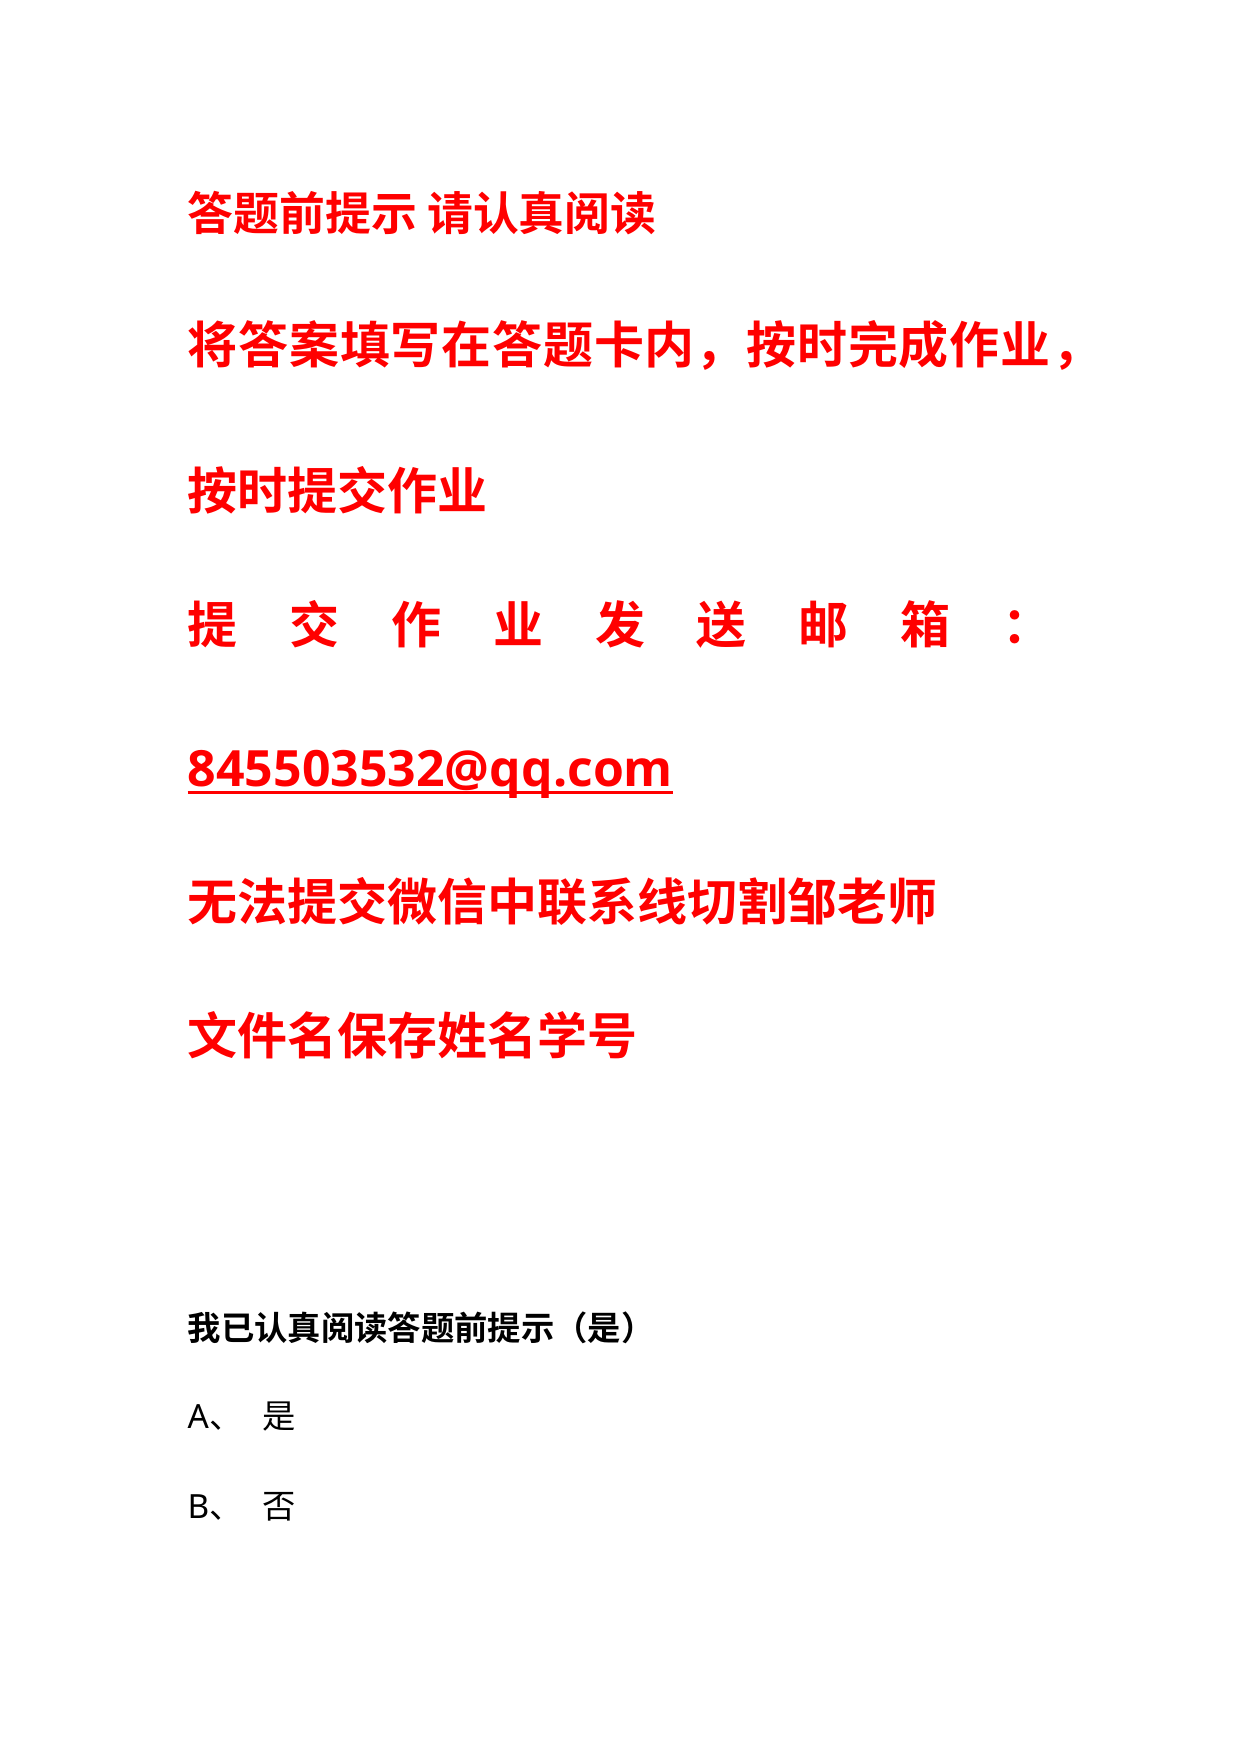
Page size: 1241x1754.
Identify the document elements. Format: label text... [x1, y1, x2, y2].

text 提交作业发送邮箱：845503532@qq.com [187, 572, 1053, 816]
text 将答案填写在答题卡内，按时完成作业，按时提交作业 [187, 293, 1053, 536]
list 否 [187, 1471, 1053, 1536]
text 答题前提示 请认真阅读 [187, 162, 1053, 259]
text 我已认真阅读答题前提示（是） [187, 1293, 1053, 1358]
text 文件名保存姓名学号 [187, 984, 1053, 1081]
list 是 [187, 1382, 1053, 1447]
text 无法提交微信中联系线切割邹老师 [187, 850, 1053, 948]
